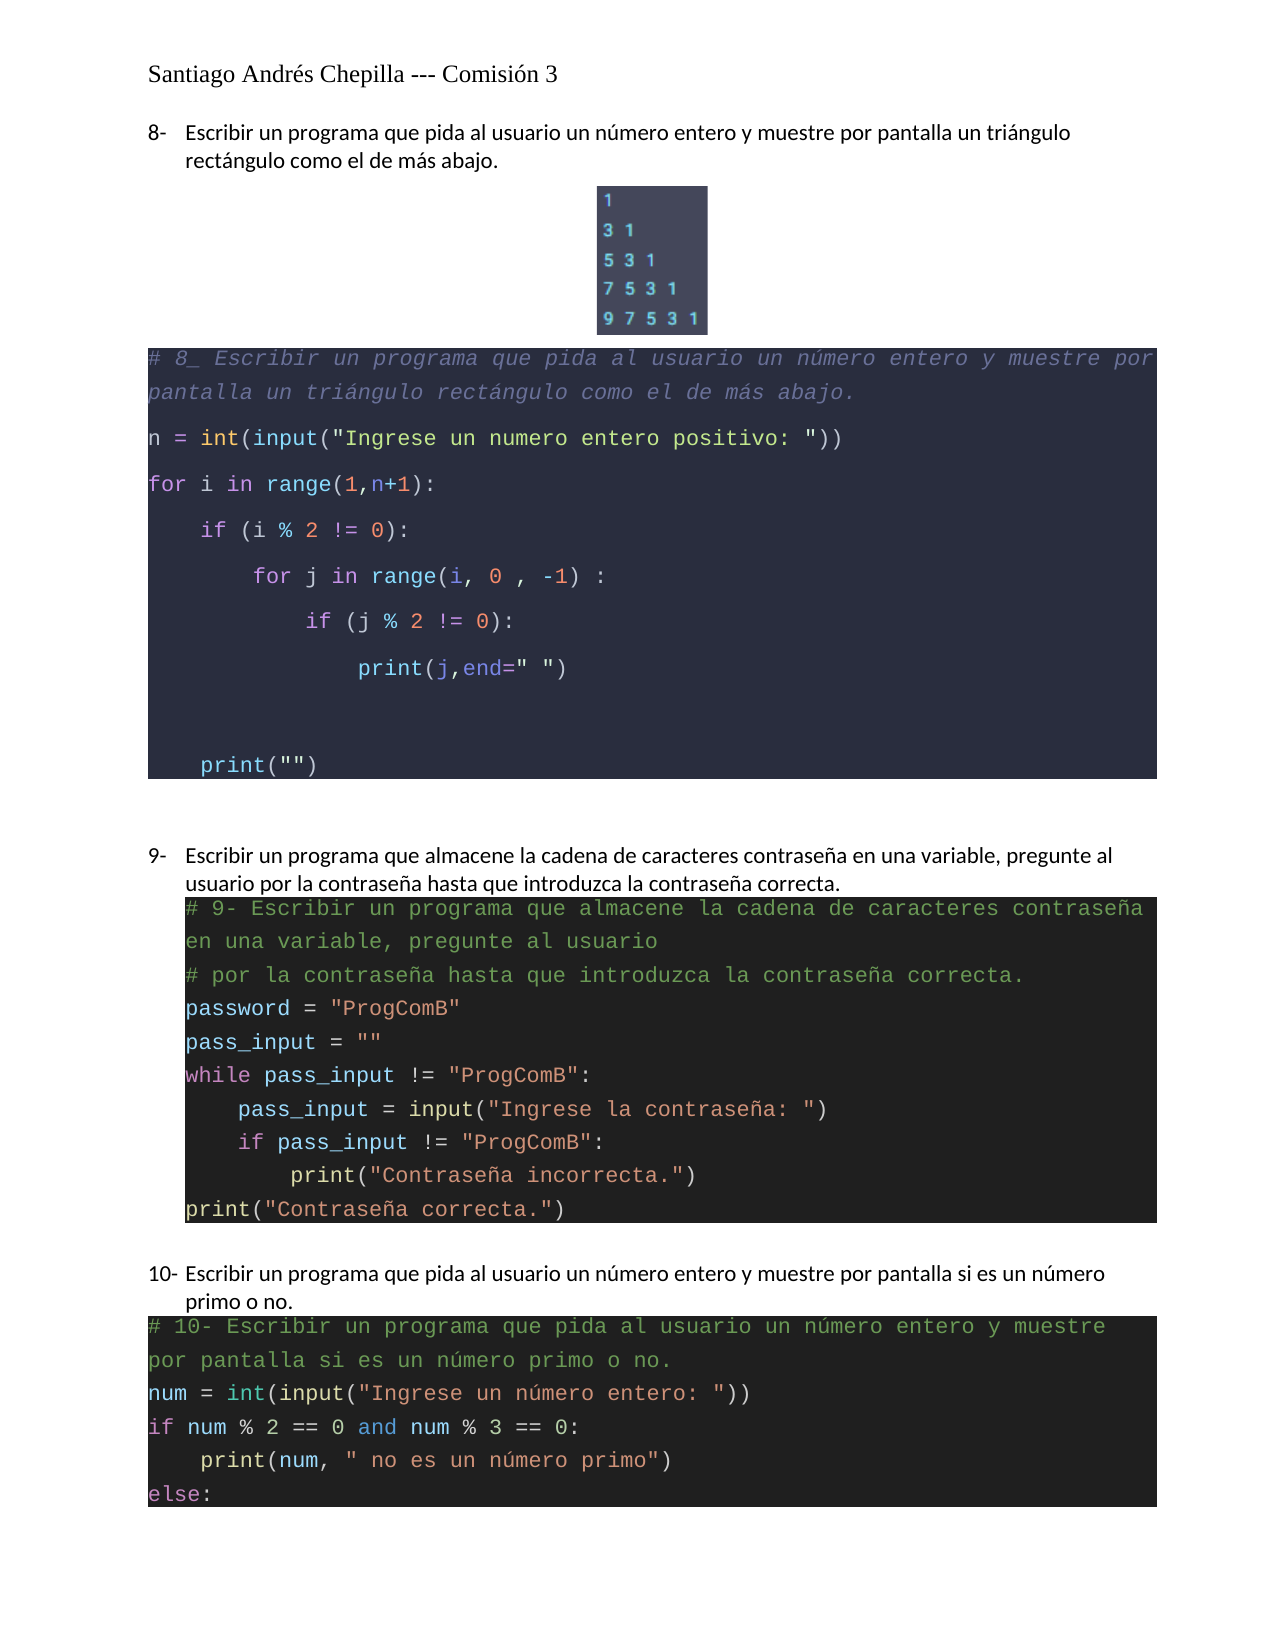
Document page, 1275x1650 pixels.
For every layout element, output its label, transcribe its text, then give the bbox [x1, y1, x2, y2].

text else: [148, 1483, 1157, 1507]
text pass_input = "" [185, 1031, 1157, 1056]
text print(num, " no es un número primo") [148, 1449, 1157, 1474]
text # 8_ Escribir un programa que pida al usuario un número entero y muestre por pantalla un triángulo rectángulo como el de más abajo. [148, 348, 1157, 406]
text # 10- Escribir un programa que pida al usuario un número entero y muestre por pantalla si es un número primo o no. [148, 1316, 1157, 1374]
text print("Contraseña correcta.") [185, 1198, 1157, 1223]
list Escribir un programa que almacene la cadena de caracteres contraseña en una variable, pregunte al usuario por la contraseña hasta que introduzca la contraseña correcta. [148, 841, 1157, 897]
text if num % 2 == 0 and num % 3 == 0: [148, 1416, 1157, 1441]
text n = int(input("Ingrese un numero entero positivo: ")) [148, 427, 1157, 452]
text for i in range(1,n+1): [148, 473, 1157, 498]
text print("") [148, 754, 1157, 779]
text num = int(input("Ingrese un número entero: ")) [148, 1382, 1157, 1407]
text # por la contraseña hasta que introduzca la contraseña correcta. [185, 964, 1157, 989]
list Escribir un programa que pida al usuario un número entero y muestre por pantalla si es un número primo o no. [148, 1259, 1157, 1316]
text print("Contraseña incorrecta.") [185, 1164, 1157, 1189]
text # 9- Escribir un programa que almacene la cadena de caracteres contraseña en una variable, pregunte al usuario [185, 897, 1157, 955]
text password = "ProgComB" [185, 997, 1157, 1022]
text if pass_input != "ProgComB": [185, 1131, 1157, 1156]
picture [596, 186, 708, 335]
text while pass_input != "ProgComB": [185, 1064, 1157, 1089]
list Escribir un programa que pida al usuario un número entero y muestre por pantalla un triángulo rectángulo como el de más abajo. [148, 118, 1157, 174]
text if (i % 2 != 0): [148, 519, 1157, 544]
text if (j % 2 != 0): [148, 611, 1157, 636]
text print(j,end=" ") [148, 657, 1157, 681]
text for j in range(i, 0 , -1) : [148, 565, 1157, 589]
text pass_input = input("Ingrese la contraseña: ") [185, 1098, 1157, 1122]
